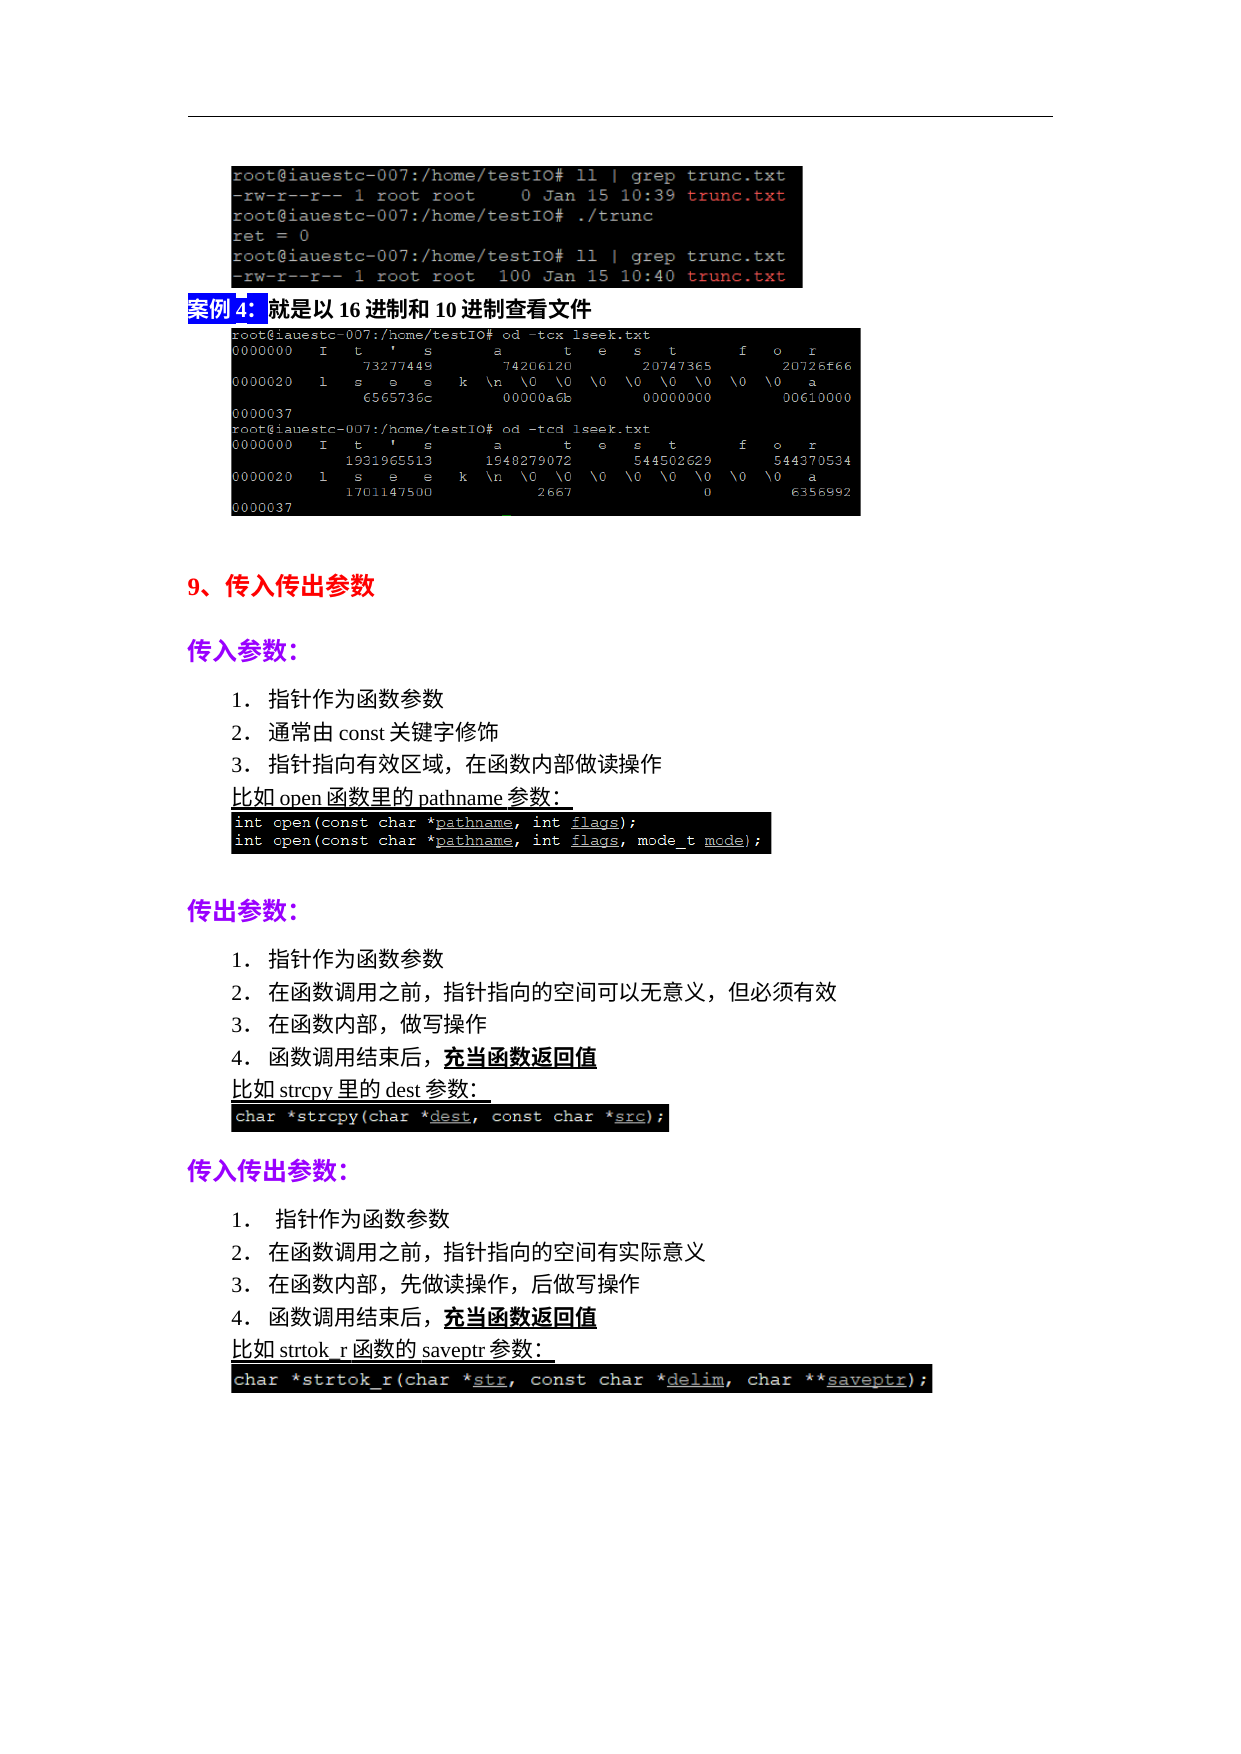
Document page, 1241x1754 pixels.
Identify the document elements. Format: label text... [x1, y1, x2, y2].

list 在函数内部，先做读操作，后做写操作 [231, 1267, 1053, 1299]
list 在函数调用之前，指针指向的空间有实际意义 [231, 1234, 1053, 1267]
text 比如strcpy里的dest参数： [231, 1072, 1053, 1104]
list 函数调用结束后，充当函数返回值 [231, 1299, 1053, 1332]
list 指针作为函数参数 [231, 682, 1053, 714]
subtitle 9、传入传出参数 [187, 552, 1053, 617]
text 比如strtok_r函数的saveptr参数： [231, 1332, 1053, 1364]
list 在函数内部，做写操作 [231, 1007, 1053, 1039]
subtitle 传入参数： [187, 617, 1053, 682]
list 指针作为函数参数 [231, 1202, 1053, 1234]
text 比如open函数里的pathname参数： [231, 779, 1053, 812]
list 通常由const关键字修饰 [231, 714, 1053, 747]
subtitle 传出参数： [187, 877, 1053, 942]
list 函数调用结束后，充当函数返回值 [231, 1039, 1053, 1072]
subtitle 传入传出参数： [187, 1137, 1053, 1202]
text 案例4：就是以16进制和10进制查看文件 [187, 292, 1053, 324]
list 在函数调用之前，指针指向的空间可以无意义，但必须有效 [231, 974, 1053, 1007]
list 指针指向有效区域，在函数内部做读操作 [231, 747, 1053, 779]
list 指针作为函数参数 [231, 942, 1053, 974]
